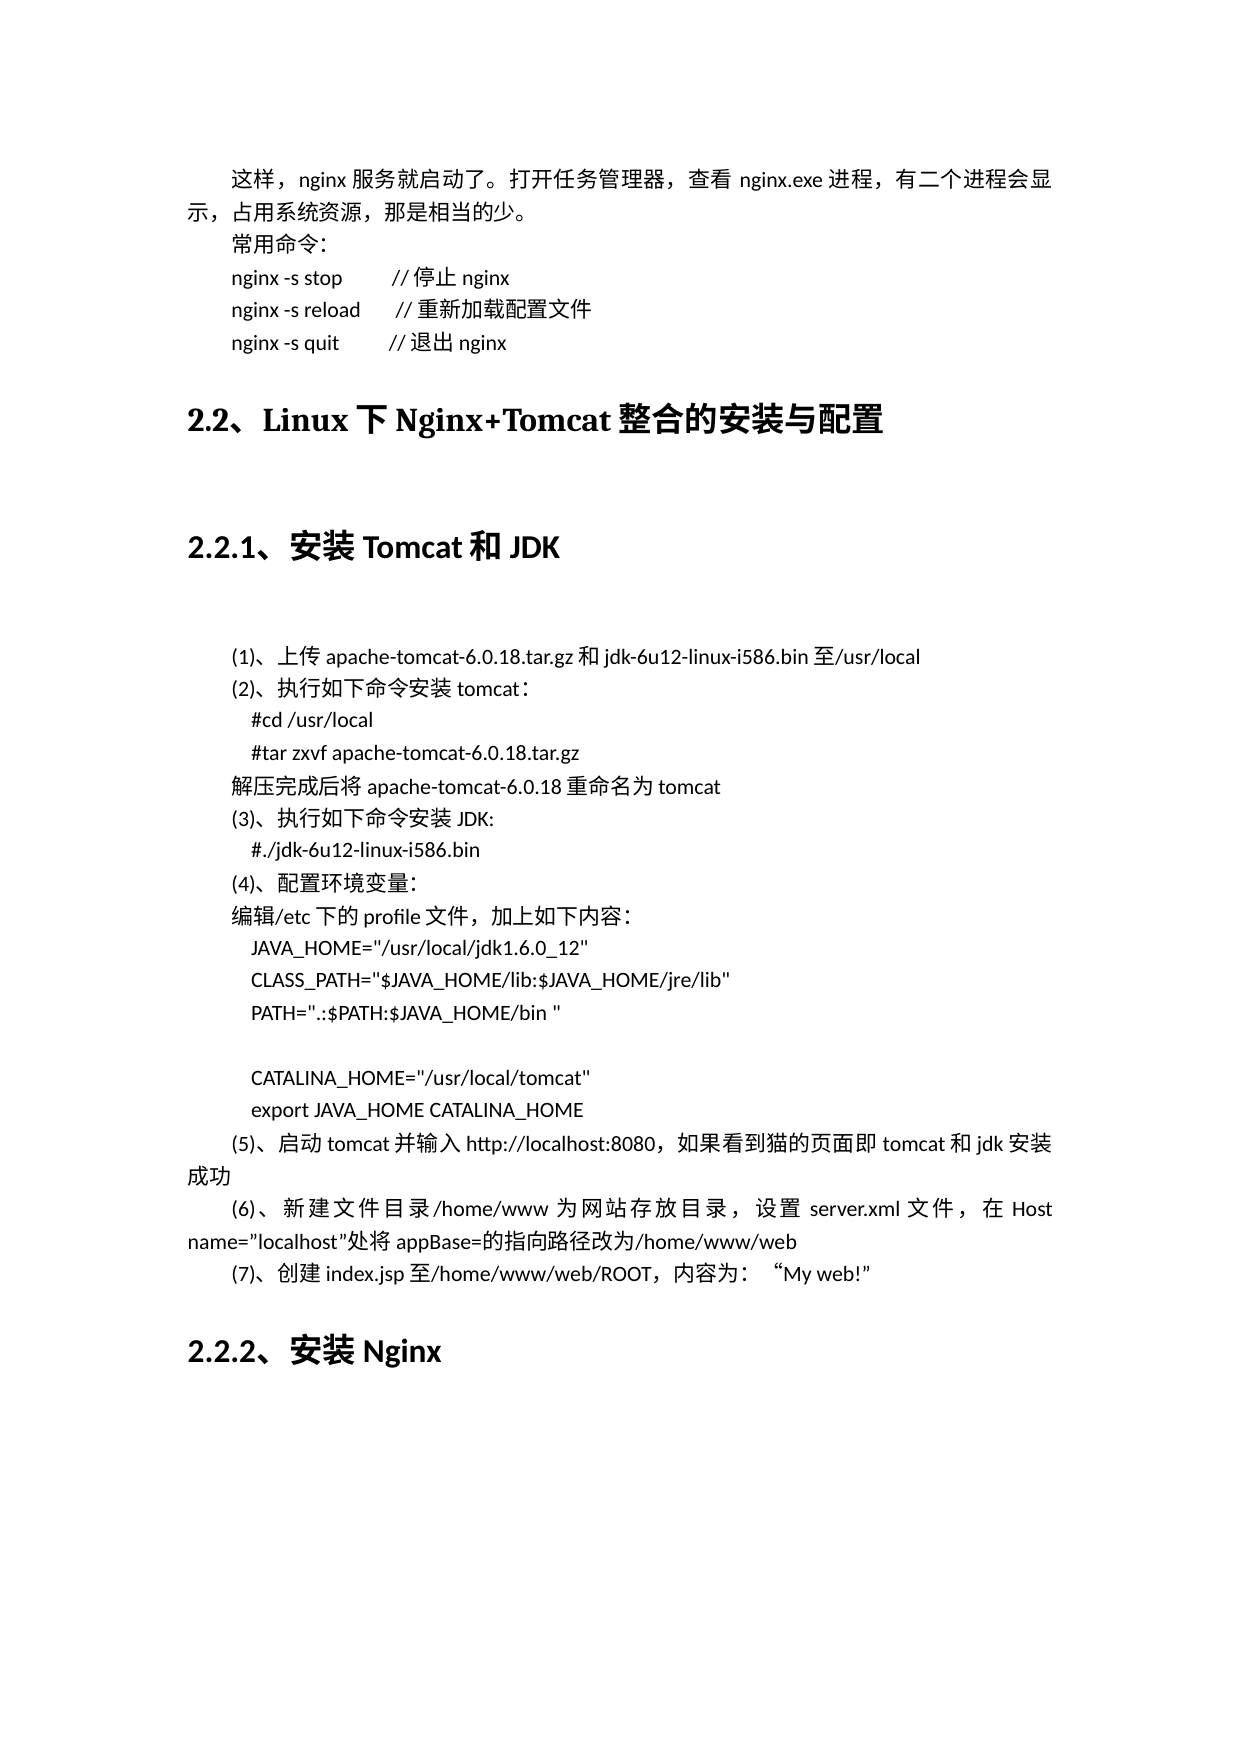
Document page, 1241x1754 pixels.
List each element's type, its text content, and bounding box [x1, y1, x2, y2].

text PATH=".:$PATH:$JAVA_HOME/bin " [187, 996, 1053, 1028]
text (5)、启动tomcat并输入http://localhost:8080，如果看到猫的页面即tomcat和jdk安装成功 [187, 1126, 1053, 1191]
text nginx -s stop // 停止nginx [187, 259, 1053, 292]
text #cd /usr/local [187, 703, 1053, 736]
text (3)、执行如下命令安装JDK: [187, 801, 1053, 833]
text (1)、上传apache-tomcat-6.0.18.tar.gz和jdk-6u12-linux-i586.bin至/usr/local [187, 638, 1053, 671]
text #./jdk-6u12-linux-i586.bin [187, 833, 1053, 866]
text nginx -s reload // 重新加载配置文件 [187, 292, 1053, 324]
text (2)、执行如下命令安装tomcat： [187, 671, 1053, 703]
text CLASS_PATH="$JAVA_HOME/lib:$JAVA_HOME/jre/lib" [187, 963, 1053, 996]
text CATALINA_HOME="/usr/local/tomcat" [187, 1061, 1053, 1093]
text 解压完成后将apache-tomcat-6.0.18重命名为tomcat [187, 768, 1053, 801]
subtitle 2.2、Linux下Nginx+Tomcat整合的安装与配置 [187, 384, 1053, 449]
text 常用命令： [187, 227, 1053, 259]
text #tar zxvf apache-tomcat-6.0.18.tar.gz [187, 736, 1053, 768]
text nginx -s quit // 退出nginx [187, 324, 1053, 357]
text (7)、创建index.jsp至/home/www/web/ROOT，内容为：“My web!” [187, 1256, 1053, 1288]
text JAVA_HOME="/usr/local/jdk1.6.0_12" [187, 931, 1053, 963]
subtitle 2.2.1、安装Tomcat和JDK [187, 511, 1053, 576]
text (6)、新建文件目录/home/www为网站存放目录，设置server.xml文件，在Host name=”localhost”处将appBase=的指向路径改为/home/www/web [187, 1191, 1053, 1256]
text export JAVA_HOME CATALINA_HOME [187, 1093, 1053, 1126]
text 编辑/etc下的profile文件，加上如下内容： [187, 898, 1053, 931]
text 这样，nginx 服务就启动了。打开任务管理器，查看 nginx.exe 进程，有二个进程会显示，占用系统资源，那是相当的少。 [187, 162, 1053, 227]
text (4)、配置环境变量： [187, 866, 1053, 898]
subtitle 2.2.2、安装Nginx [187, 1316, 1053, 1381]
